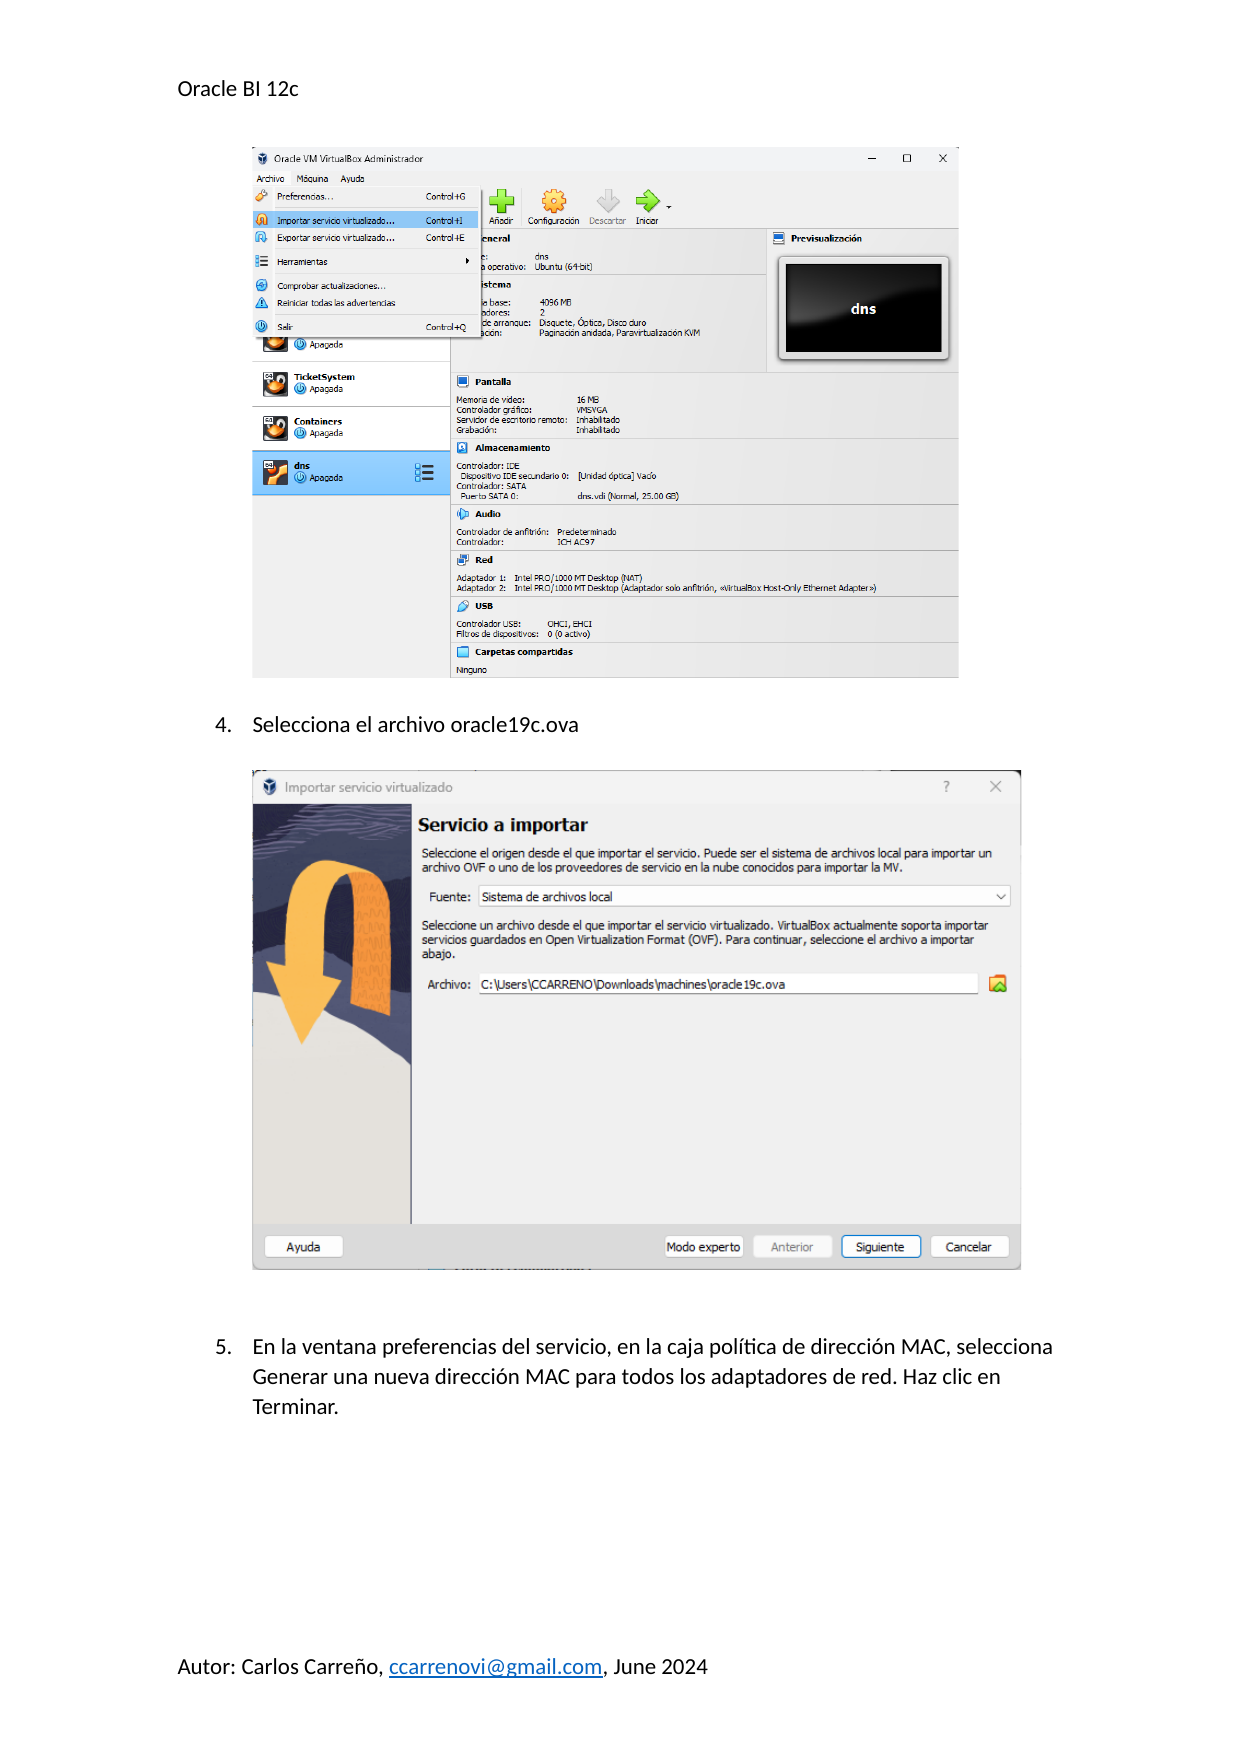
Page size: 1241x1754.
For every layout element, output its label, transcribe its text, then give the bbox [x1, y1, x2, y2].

picture [252, 770, 1022, 1270]
list En la ventana preferencias del servicio, en la caja política de dirección MAC, selecciona Generar una nueva dirección MAC para todos los adaptadores de red. Haz clic en Terminar. [215, 1332, 1063, 1421]
picture [252, 147, 959, 678]
list Selecciona el archivo oracle19c.ova [215, 710, 1063, 738]
